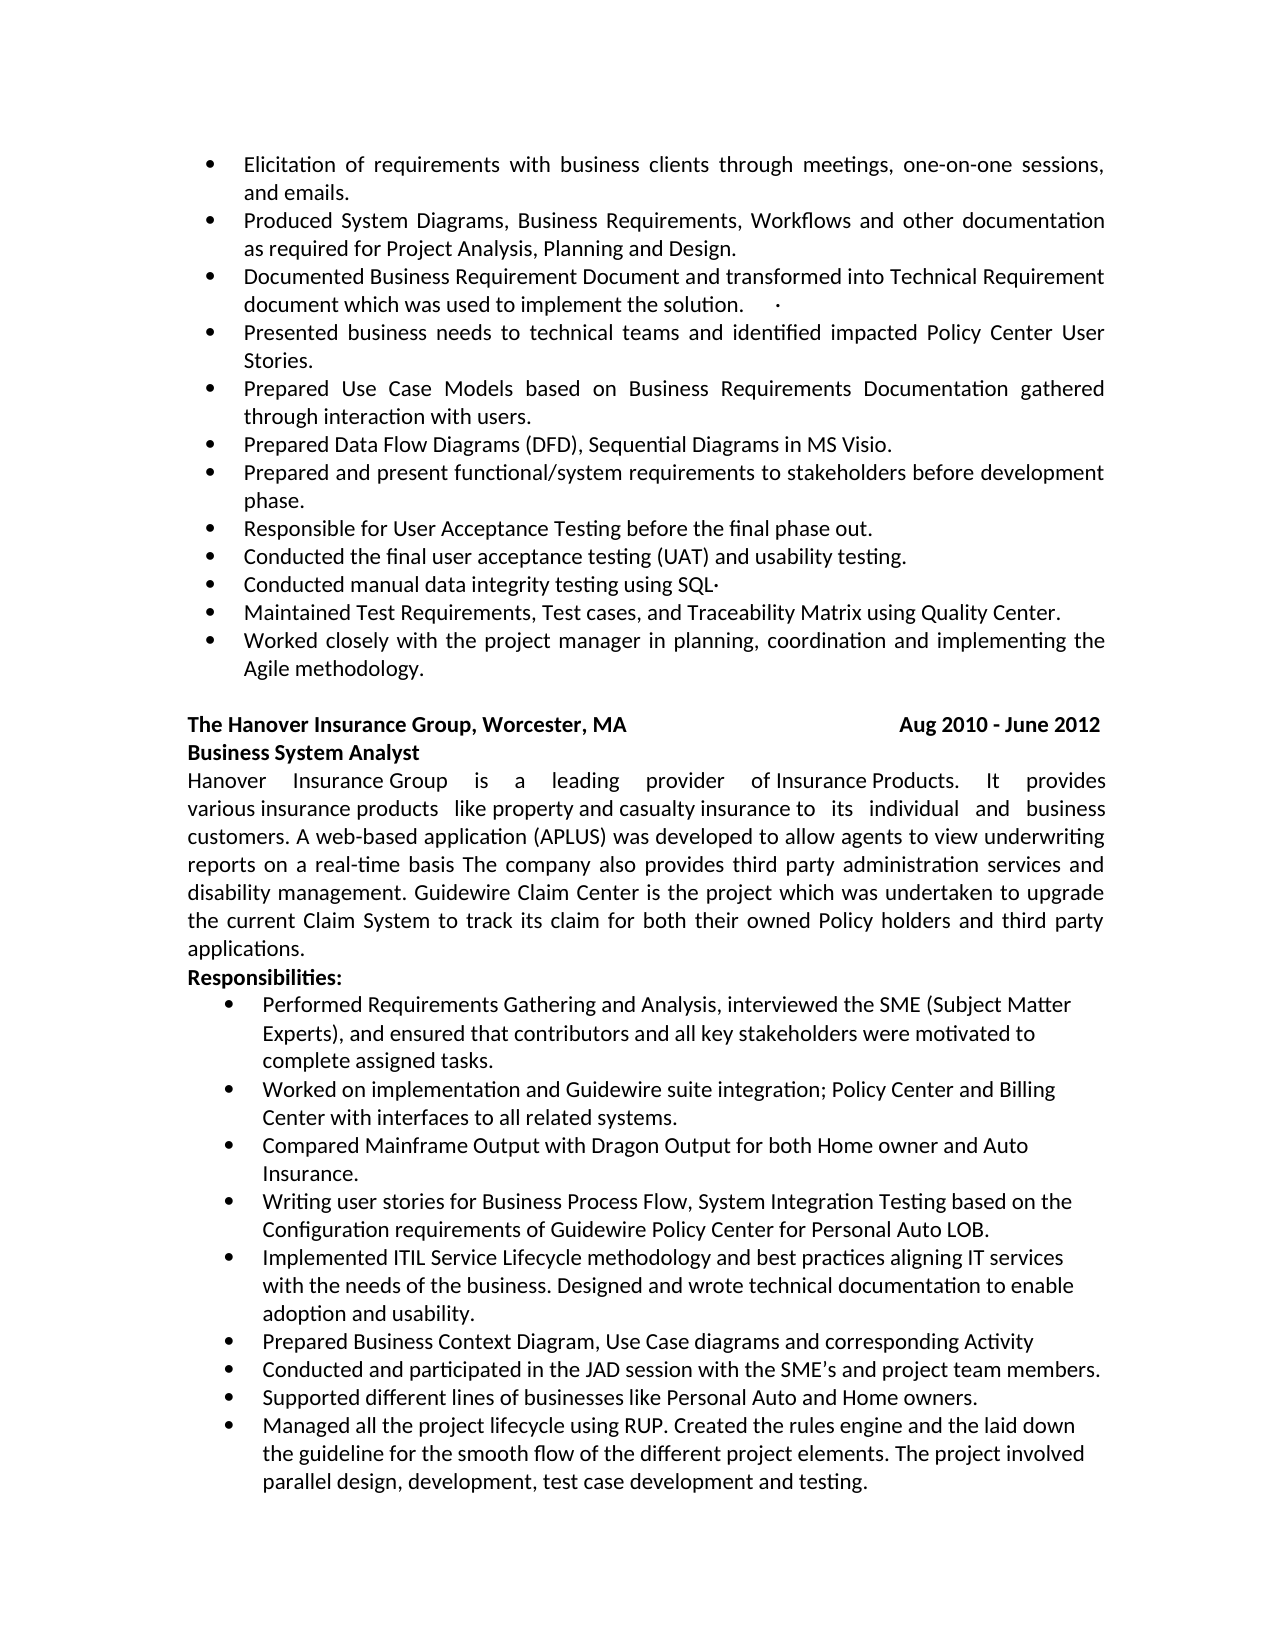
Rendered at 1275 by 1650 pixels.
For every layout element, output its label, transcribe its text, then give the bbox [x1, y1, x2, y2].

list Worked on implementation and Guidewire suite integration; Policy Center and Billing Center with interfaces to all related systems. [225, 1075, 1106, 1131]
list Implemented ITIL Service Lifecycle methodology and best practices aligning IT services with the needs of the business. Designed and wrote technical documentation to enable adoption and usability. [225, 1243, 1106, 1327]
list Compared Mainframe Output with Dragon Output for both Home owner and Auto Insurance. [225, 1131, 1106, 1187]
list Performed Requirements Gathering and Analysis, interviewed the SME (Subject Matter Experts), and ensured that contributors and all key stakeholders were motivated to complete assigned tasks. [225, 991, 1106, 1075]
list Conducted and participated in the JAD session with the SME’s and project team members. [225, 1355, 1106, 1383]
list Elicitation of requirements with business clients through meetings, one-on-one sessions, and emails. [206, 150, 1106, 206]
text Responsibilities: [187, 963, 1106, 991]
list Responsible for User Acceptance Testing before the final phase out. [206, 514, 1106, 542]
list Presented business needs to technical teams and identified impacted Policy Center User Stories. [206, 318, 1106, 374]
list Conducted the final user acceptance testing (UAT) and usability testing. [206, 542, 1106, 570]
list Prepared Use Case Models based on Business Requirements Documentation gathered through interaction with users. [206, 374, 1106, 430]
list Conducted manual data integrity testing using SQL· [206, 570, 1106, 598]
list Produced System Diagrams, Business Requirements, Workflows and other documentation as required for Project Analysis, Planning and Design. [206, 206, 1106, 262]
list Managed all the project lifecycle using RUP. Created the rules engine and the laid down the guideline for the smooth flow of the different project elements. The project involved parallel design, development, test case development and testing. [225, 1411, 1106, 1495]
text Hanover Insurance Group is a leading provider of Insurance Products. It provides various insurance products like property and casualty insurance to its individual and business customers. A web-based application (APLUS) was developed to allow agents to view underwriting reports on a real-time basis The company also provides third party administration services and disability management. Guidewire Claim Center is the project which was undertaken to upgrade the current Claim System to track its claim for both their owned Policy holders and third party applications. [187, 766, 1106, 963]
text The Hanover Insurance Group, Worcester, MA Aug 2010 - June 2012 [187, 710, 1106, 738]
list Maintained Test Requirements, Test cases, and Traceability Matrix using Quality Center. [206, 598, 1106, 626]
list Worked closely with the project manager in planning, coordination and implementing the Agile methodology. [206, 626, 1106, 682]
text Business System Analyst [187, 738, 1106, 766]
list Documented Business Requirement Document and transformed into Technical Requirement document which was used to implement the solution. · [206, 262, 1106, 318]
list Prepared Business Context Diagram, Use Case diagrams and corresponding Activity [225, 1327, 1106, 1355]
list Prepared Data Flow Diagrams (DFD), Sequential Diagrams in MS Visio. [206, 430, 1106, 458]
list Supported different lines of businesses like Personal Auto and Home owners. [225, 1383, 1106, 1411]
list Writing user stories for Business Process Flow, System Integration Testing based on the Configuration requirements of Guidewire Policy Center for Personal Auto LOB. [225, 1187, 1106, 1243]
list Prepared and present functional/system requirements to stakeholders before development phase. [206, 458, 1106, 514]
